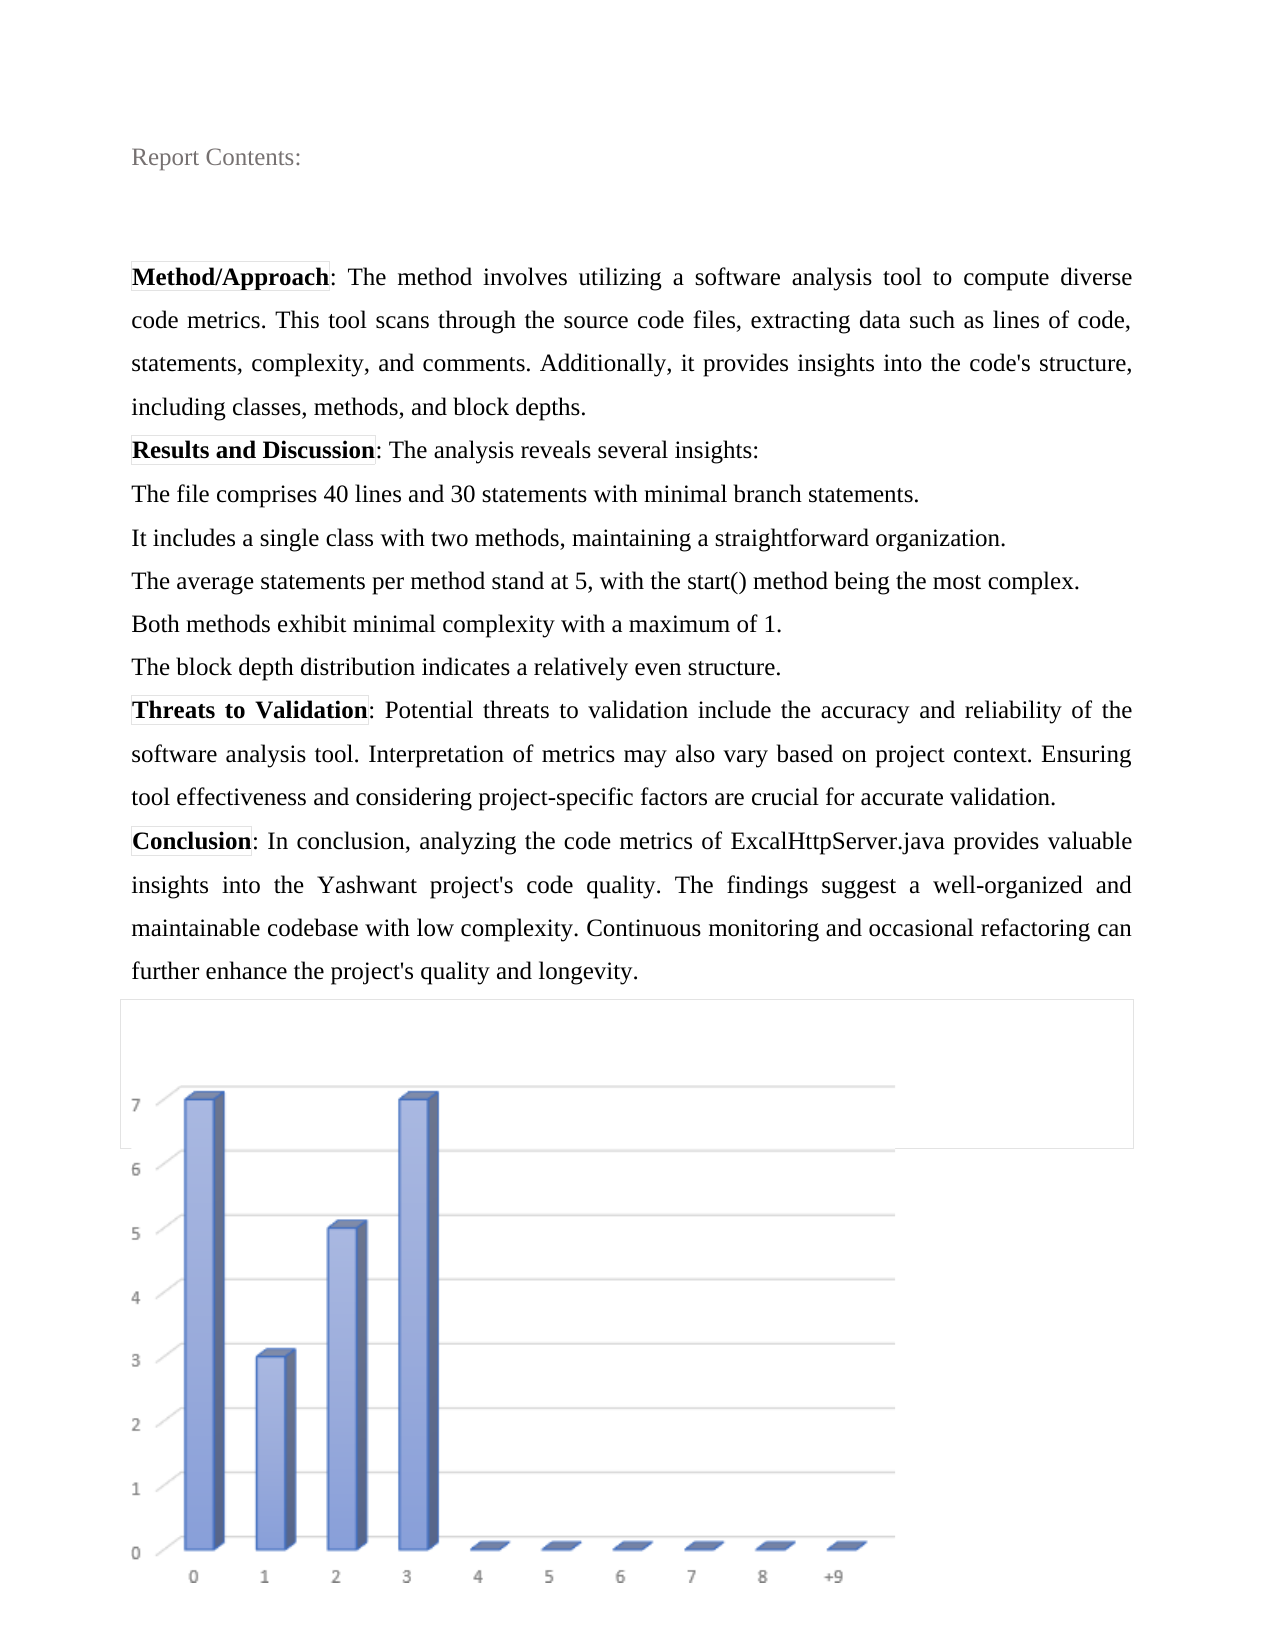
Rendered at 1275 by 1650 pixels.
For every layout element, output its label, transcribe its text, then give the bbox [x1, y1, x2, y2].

text The average statements per method stand at 5, with the start() method being the most complex. [131, 566, 1133, 594]
text The file comprises 40 lines and 30 statements with minimal branch statements. [131, 479, 1133, 508]
text Method/Approach: The method involves utilizing a software analysis tool to compute diverse code metrics. This tool scans through the source code files, extracting data such as lines of code, statements, complexity, and comments. Additionally, it provides insights into the code's structure, including classes, methods, and block depths. [131, 261, 1133, 420]
text It includes a single class with two methods, maintaining a straightforward organization. [131, 523, 1133, 551]
text Both methods exhibit minimal complexity with a maximum of 1. [131, 609, 1133, 638]
text Results and Discussion: The analysis reveals several insights: [132, 436, 375, 464]
text Report Contents: [131, 142, 1133, 170]
text The block depth distribution indicates a relatively even structure. [131, 652, 1133, 681]
picture [131, 1085, 896, 1583]
text Conclusion: In conclusion, analyzing the code metrics of ExcalHttpServer.java provides valuable insights into the Yashwant project's code quality. The findings suggest a well-organized and maintainable codebase with low complexity. Continuous monitoring and occasional refactoring can further enhance the project's quality and longevity. [131, 826, 1133, 985]
text Results and Discussion: The analysis reveals several insights: [376, 435, 1133, 464]
text Threats to Validation: Potential threats to validation include the accuracy and reliability of the software analysis tool. Interpretation of metrics may also vary based on project context. Ensuring tool effectiveness and considering project-specific factors are crucial for accurate validation. [131, 695, 1133, 811]
